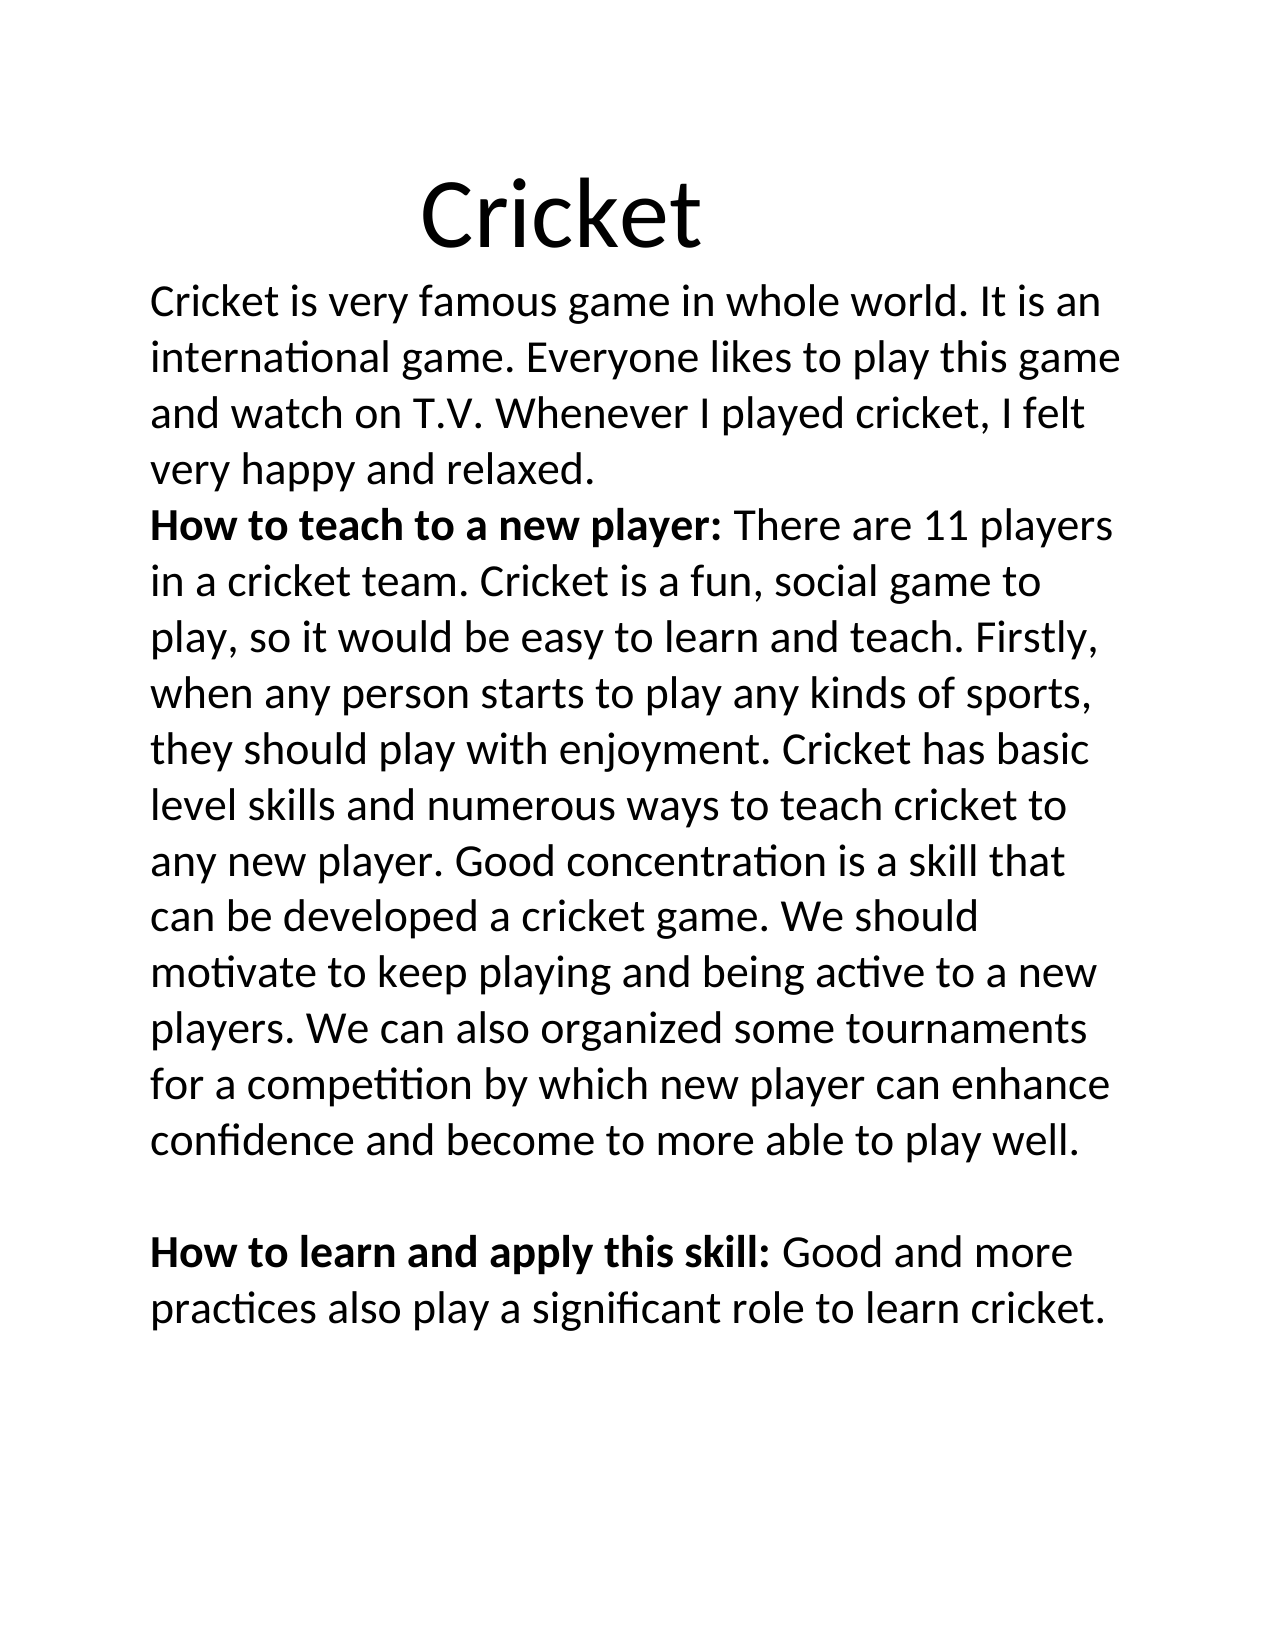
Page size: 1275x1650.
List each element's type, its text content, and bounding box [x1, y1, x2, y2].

text Cricket is very famous game in whole world. It is an international game. Everyone likes to play this game and watch on T.V. Whenever I played cricket, I felt very happy and relaxed. [150, 272, 1125, 496]
text Cricket [150, 150, 1125, 272]
text How to learn and apply this skill: Good and more practices also play a significant role to learn cricket. [150, 1223, 1125, 1335]
text How to teach to a new player: There are 11 players in a cricket team. Cricket is a fun, social game to play, so it would be easy to learn and teach. Firstly, when any person starts to play any kinds of sports, they should play with enjoyment. Cricket has basic level skills and numerous ways to teach cricket to any new player. Good concentration is a skill that can be developed a cricket game. We should motivate to keep playing and being active to a new players. We can also organized some tournaments for a competition by which new player can enhance confidence and become to more able to play well. [150, 496, 1125, 1167]
